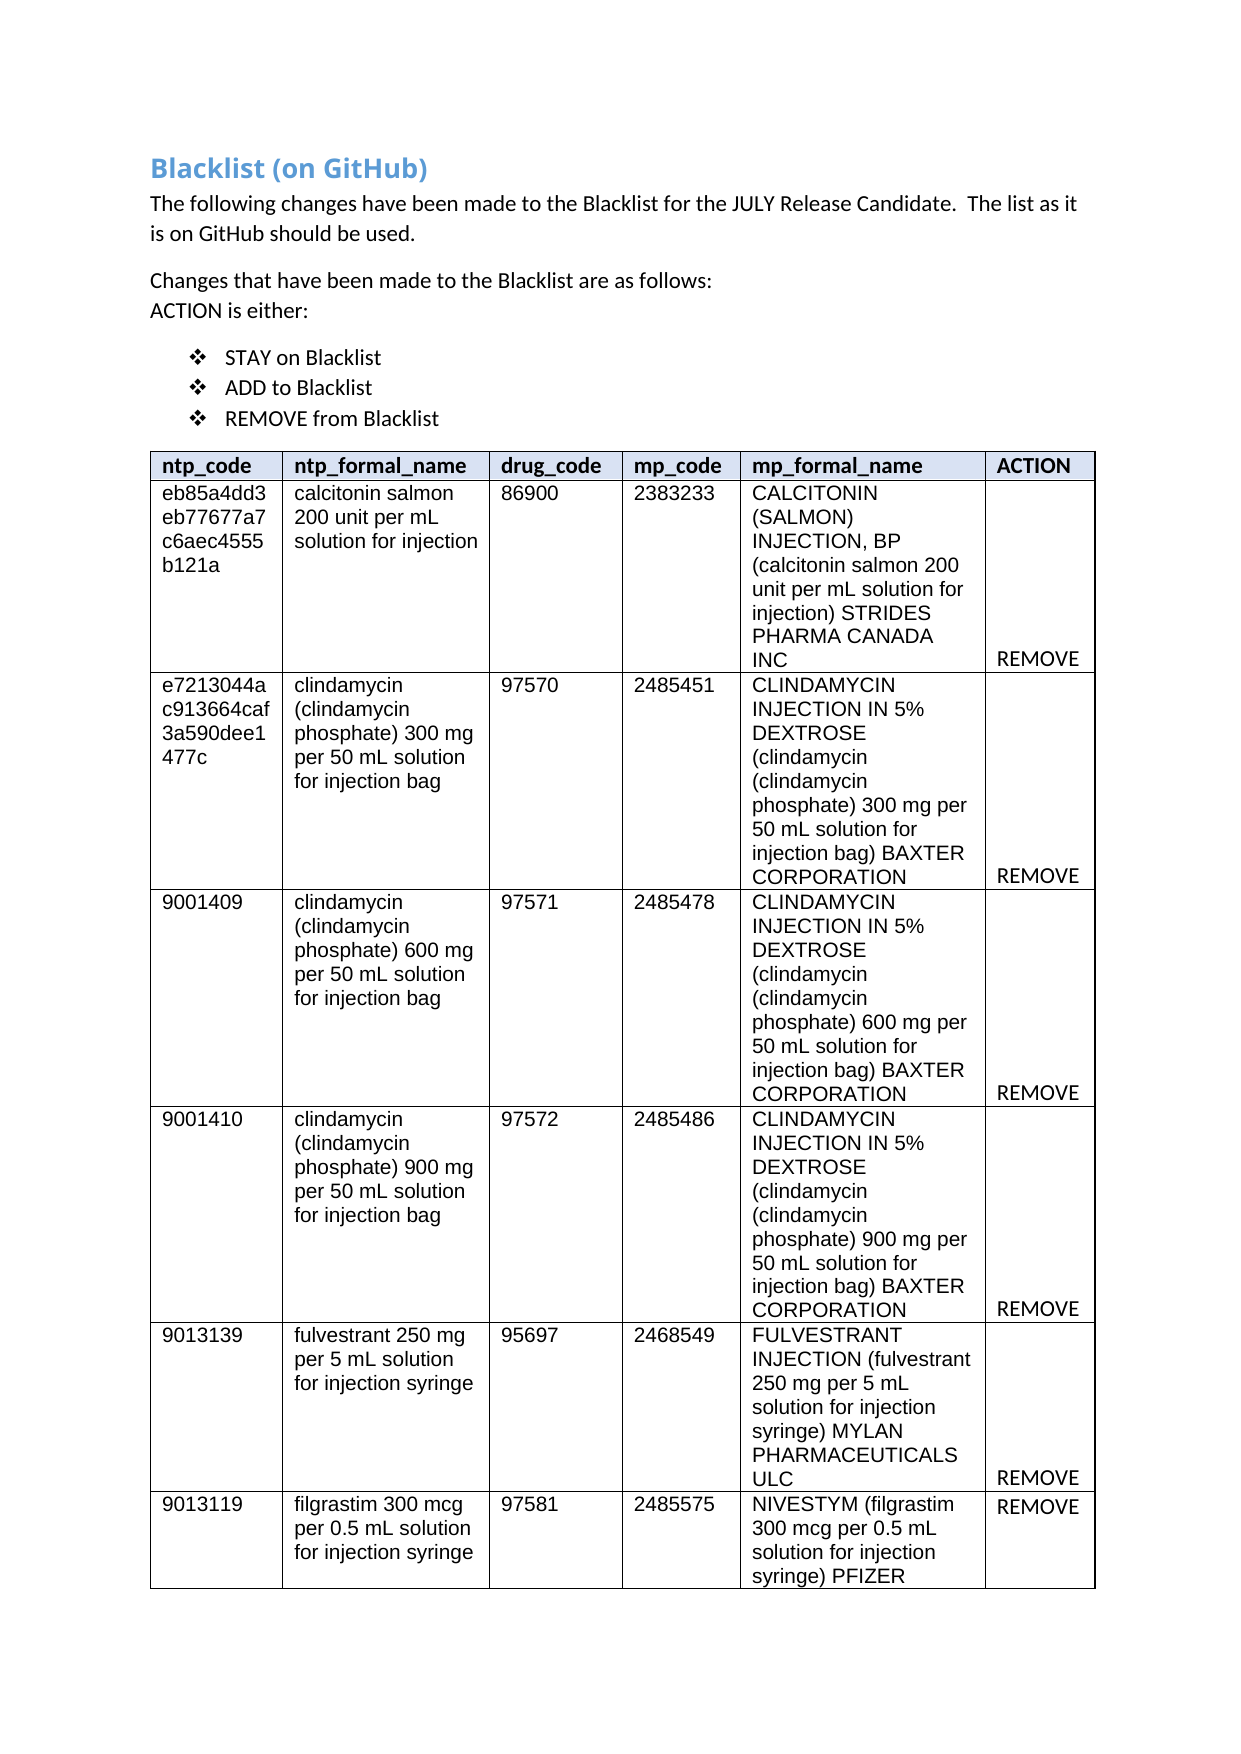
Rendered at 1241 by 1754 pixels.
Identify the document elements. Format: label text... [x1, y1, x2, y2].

table_cell clindamycin (clindamycin phosphate) 600 mg per 50 mL solution for injection bag [283, 890, 489, 1106]
table_cell 97570 [490, 673, 622, 889]
table_cell 2485478 [623, 890, 740, 1106]
table_cell 9013139 [151, 1323, 282, 1491]
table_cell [283, 1492, 489, 1588]
table_cell 2468549 [623, 1323, 740, 1491]
table_cell CLINDAMYCIN INJECTION IN 5% DEXTROSE (clindamycin (clindamycin phosphate) 900 mg per 50 mL solution for injection bag) BAXTER CORPORATION [741, 1107, 985, 1322]
table_cell 97571 [490, 890, 622, 1106]
table_cell REMOVE [986, 481, 1094, 672]
table_cell 2485451 [623, 673, 740, 889]
table_header ntp_code [151, 452, 282, 479]
table_cell REMOVE [986, 1323, 1094, 1491]
table_cell e7213044ac913664caf3a590dee1477c [151, 673, 282, 889]
table_header mp_formal_name [741, 452, 985, 479]
text The following changes have been made to the Blacklist for the JULY Release Candidate. The list as it is on GitHub should be used. [150, 189, 1090, 247]
table_cell clindamycin (clindamycin phosphate) 300 mg per 50 mL solution for injection bag [283, 673, 489, 889]
table_cell 2485486 [623, 1107, 740, 1322]
table_cell 2383233 [623, 481, 740, 672]
table_cell clindamycin (clindamycin phosphate) 900 mg per 50 mL solution for injection bag [283, 1107, 489, 1322]
text Changes that have been made to the Blacklist are as follows: ACTION is either: [150, 266, 1090, 324]
table_cell 9001410 [151, 1107, 282, 1322]
table_cell calcitonin salmon 200 unit per mL solution for injection [283, 481, 489, 672]
list REMOVE from Blacklist [187, 404, 1090, 432]
table_header drug_code [490, 452, 622, 479]
table_cell 97572 [490, 1107, 622, 1322]
table_cell 9013119 [151, 1492, 282, 1588]
table_cell CALCITONIN (SALMON) INJECTION, BP (calcitonin salmon 200 unit per mL solution for injection) STRIDES PHARMA CANADA INC [741, 481, 985, 672]
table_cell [741, 1492, 985, 1588]
table_cell 2485575 [623, 1492, 740, 1588]
table_cell REMOVE [986, 673, 1094, 889]
table_cell CLINDAMYCIN INJECTION IN 5% DEXTROSE (clindamycin (clindamycin phosphate) 300 mg per 50 mL solution for injection bag) BAXTER CORPORATION [741, 673, 985, 889]
table_cell CLINDAMYCIN INJECTION IN 5% DEXTROSE (clindamycin (clindamycin phosphate) 600 mg per 50 mL solution for injection bag) BAXTER CORPORATION [741, 890, 985, 1106]
table_cell 86900 [490, 481, 622, 672]
table_cell 9001409 [151, 890, 282, 1106]
table_cell fulvestrant 250 mg per 5 mL solution for injection syringe [283, 1323, 489, 1491]
table_cell 97581 [490, 1492, 622, 1588]
subtitle Blacklist (on GitHub) [150, 150, 1090, 187]
list ADD to Blacklist [187, 373, 1090, 401]
table_cell FULVESTRANT INJECTION (fulvestrant 250 mg per 5 mL solution for injection syringe) MYLAN PHARMACEUTICALS ULC [741, 1323, 985, 1491]
table_cell 95697 [490, 1323, 622, 1491]
table_header ACTION [986, 452, 1094, 479]
table_cell REMOVE [986, 1107, 1094, 1322]
table_header mp_code [623, 452, 740, 479]
table_header ntp_formal_name [283, 452, 489, 479]
table_cell eb85a4dd3eb77677a7c6aec4555b121a [151, 481, 282, 672]
table_cell REMOVE [986, 890, 1094, 1106]
table_cell REMOVE [986, 1492, 1094, 1588]
list STAY on Blacklist [187, 343, 1090, 371]
